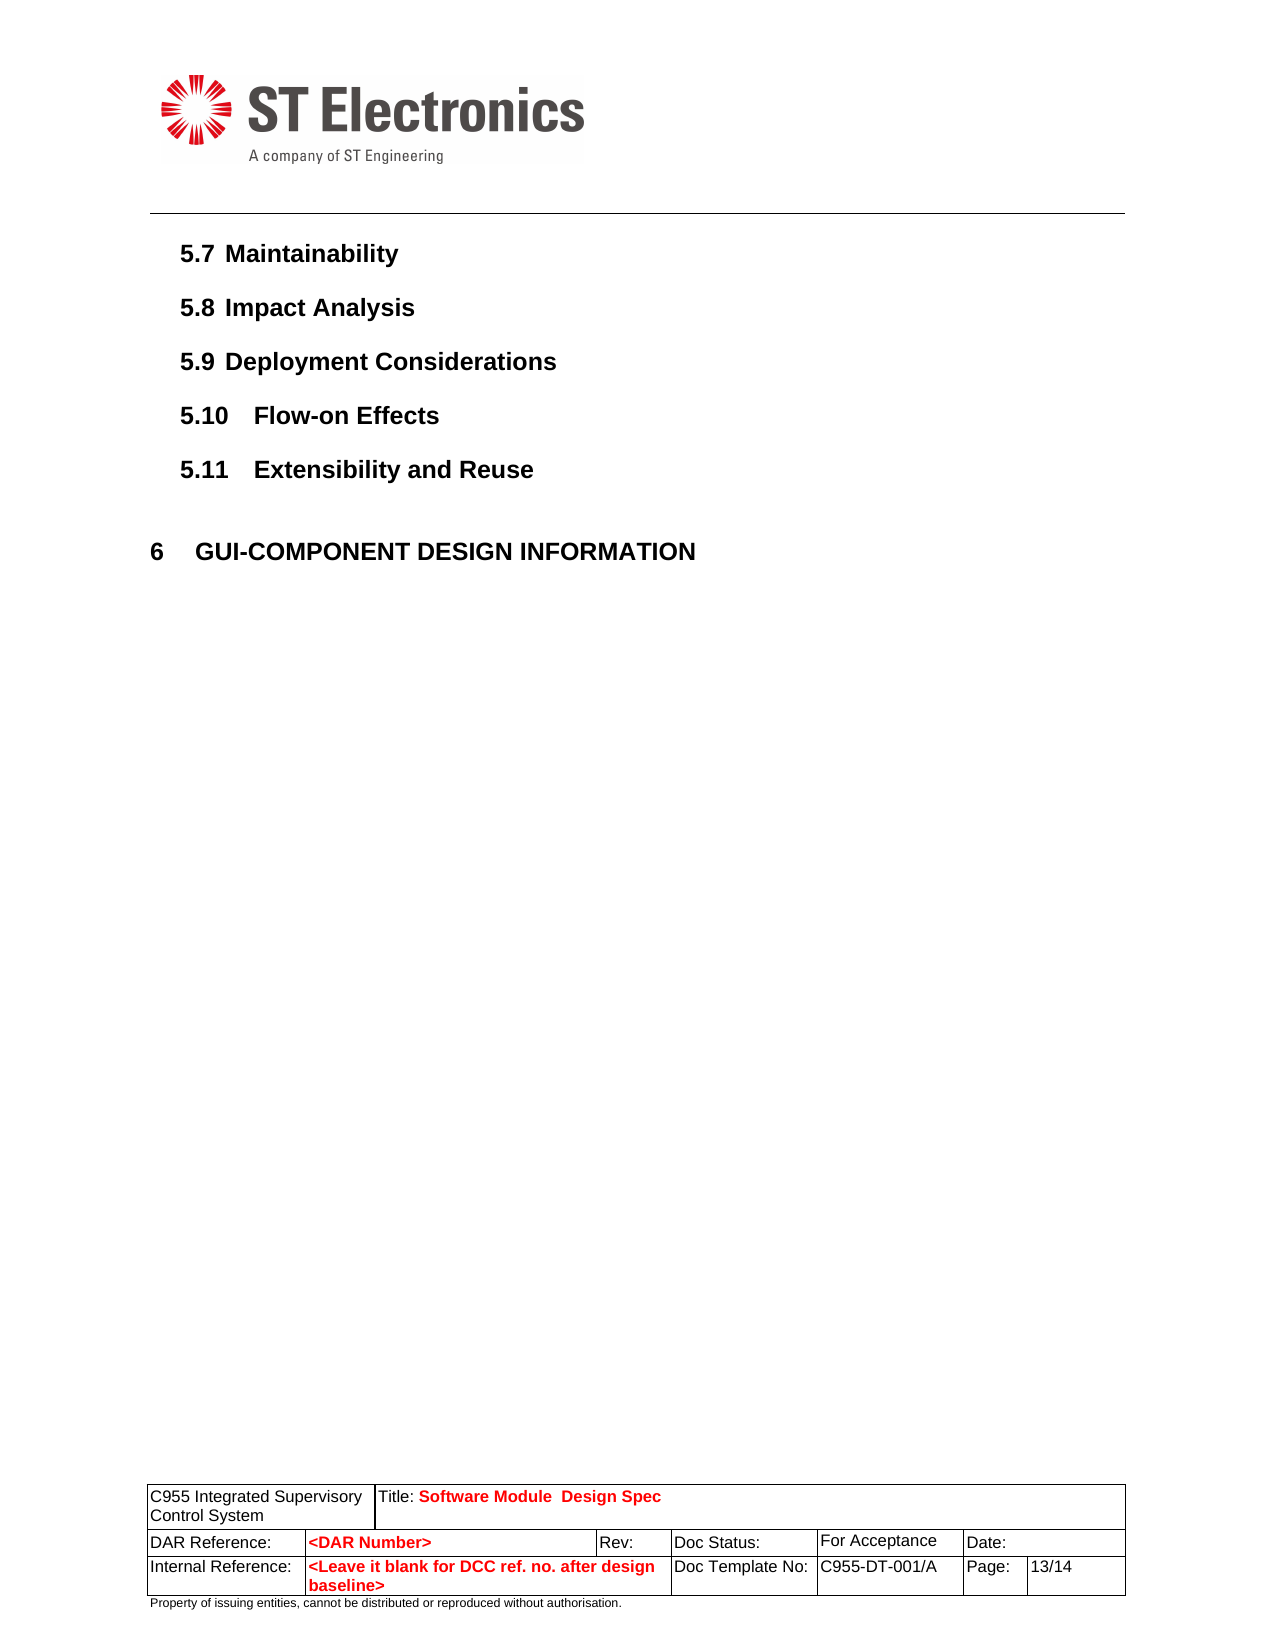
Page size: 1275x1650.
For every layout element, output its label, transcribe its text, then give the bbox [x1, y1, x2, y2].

subtitle Maintainability [180, 239, 1125, 268]
subtitle Impact Analysis [180, 293, 1125, 322]
subtitle gui-component design information [150, 537, 1125, 566]
picture [161, 75, 584, 164]
subtitle Deployment Considerations [180, 347, 1125, 376]
subtitle Flow-on Effects [180, 401, 1125, 429]
subtitle Extensibility and Reuse [180, 455, 1125, 483]
